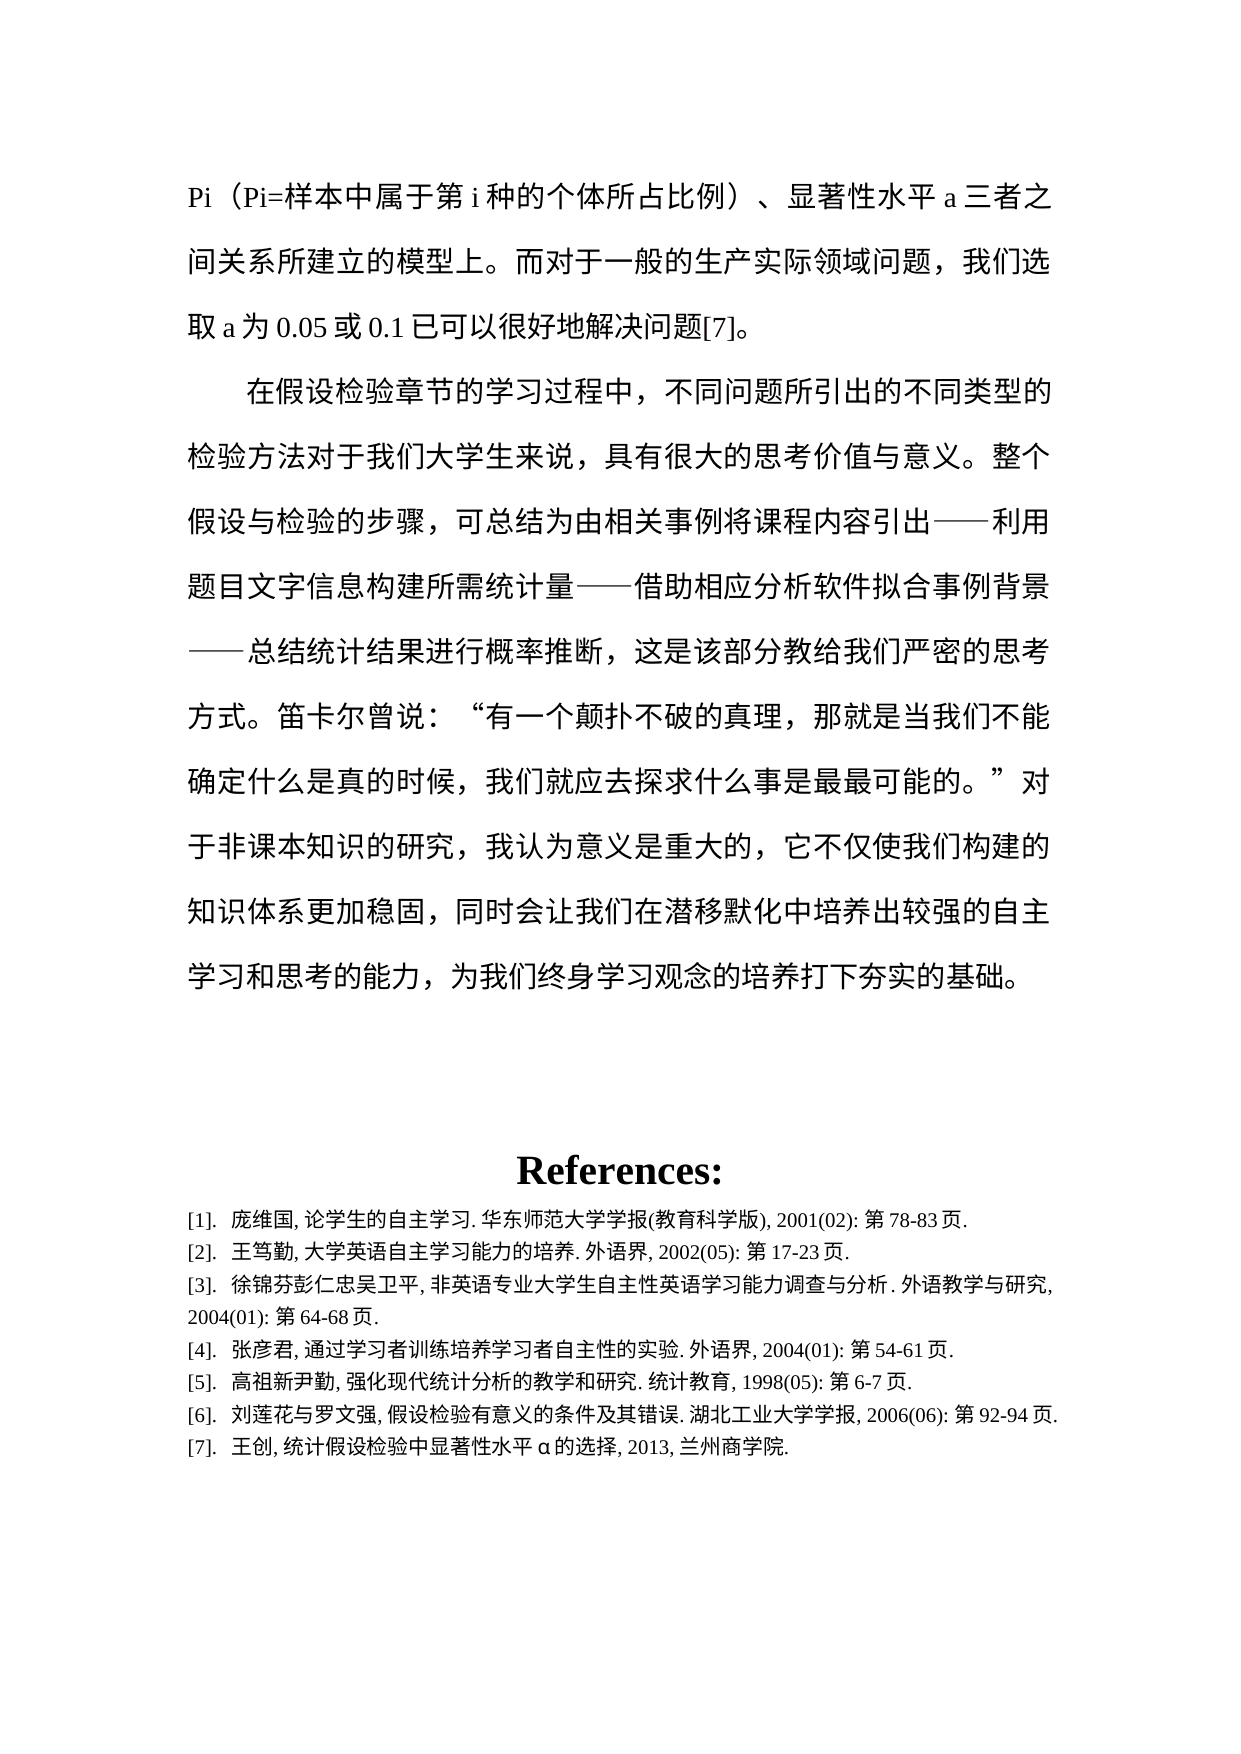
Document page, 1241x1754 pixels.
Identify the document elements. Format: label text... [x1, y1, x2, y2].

text [1]. 庞维国, 论学生的自主学习. 华东师范大学学报(教育科学版), 2001(02): 第78-83页. [187, 1202, 1053, 1234]
text [6]. 刘莲花与罗文强, 假设检验有意义的条件及其错误. 湖北工业大学学报, 2006(06): 第92-94页. [187, 1397, 1053, 1429]
text [7]. 王创, 统计假设检验中显著性水平α的选择, 2013, 兰州商学院. [187, 1429, 1053, 1462]
text [4]. 张彦君, 通过学习者训练培养学习者自主性的实验. 外语界, 2004(01): 第54-61页. [187, 1332, 1053, 1364]
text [187, 162, 1053, 357]
text [3]. 徐锦芬彭仁忠吴卫平, 非英语专业大学生自主性英语学习能力调查与分析. 外语教学与研究, 2004(01): 第64-68页. [187, 1267, 1053, 1332]
text [5]. 高祖新尹勤, 强化现代统计分析的教学和研究. 统计教育, 1998(05): 第6-7页. [187, 1364, 1053, 1397]
text 在假设检验章节的学习过程中，不同问题所引出的不同类型的检验方法对于我们大学生来说，具有很大的思考价值与意义。整个假设与检验的步骤，可总结为由相关事例将课程内容引出——利用题目文字信息构建所需统计量——借助相应分析软件拟合事例背景——总结统计结果进行概率推断，这是该部分教给我们严密的思考方式。笛卡尔曾说：“有一个颠扑不破的真理，那就是当我们不能确定什么是真的时候，我们就应去探求什么事是最最可能的。”对于非课本知识的研究，我认为意义是重大的，它不仅使我们构建的知识体系更加稳固，同时会让我们在潜移默化中培养出较强的自主学习和思考的能力，为我们终身学习观念的培养打下夯实的基础。 [187, 357, 1053, 1007]
text [2]. 王笃勤, 大学英语自主学习能力的培养. 外语界, 2002(05): 第17-23页. [187, 1234, 1053, 1267]
text References: [187, 1137, 1053, 1202]
